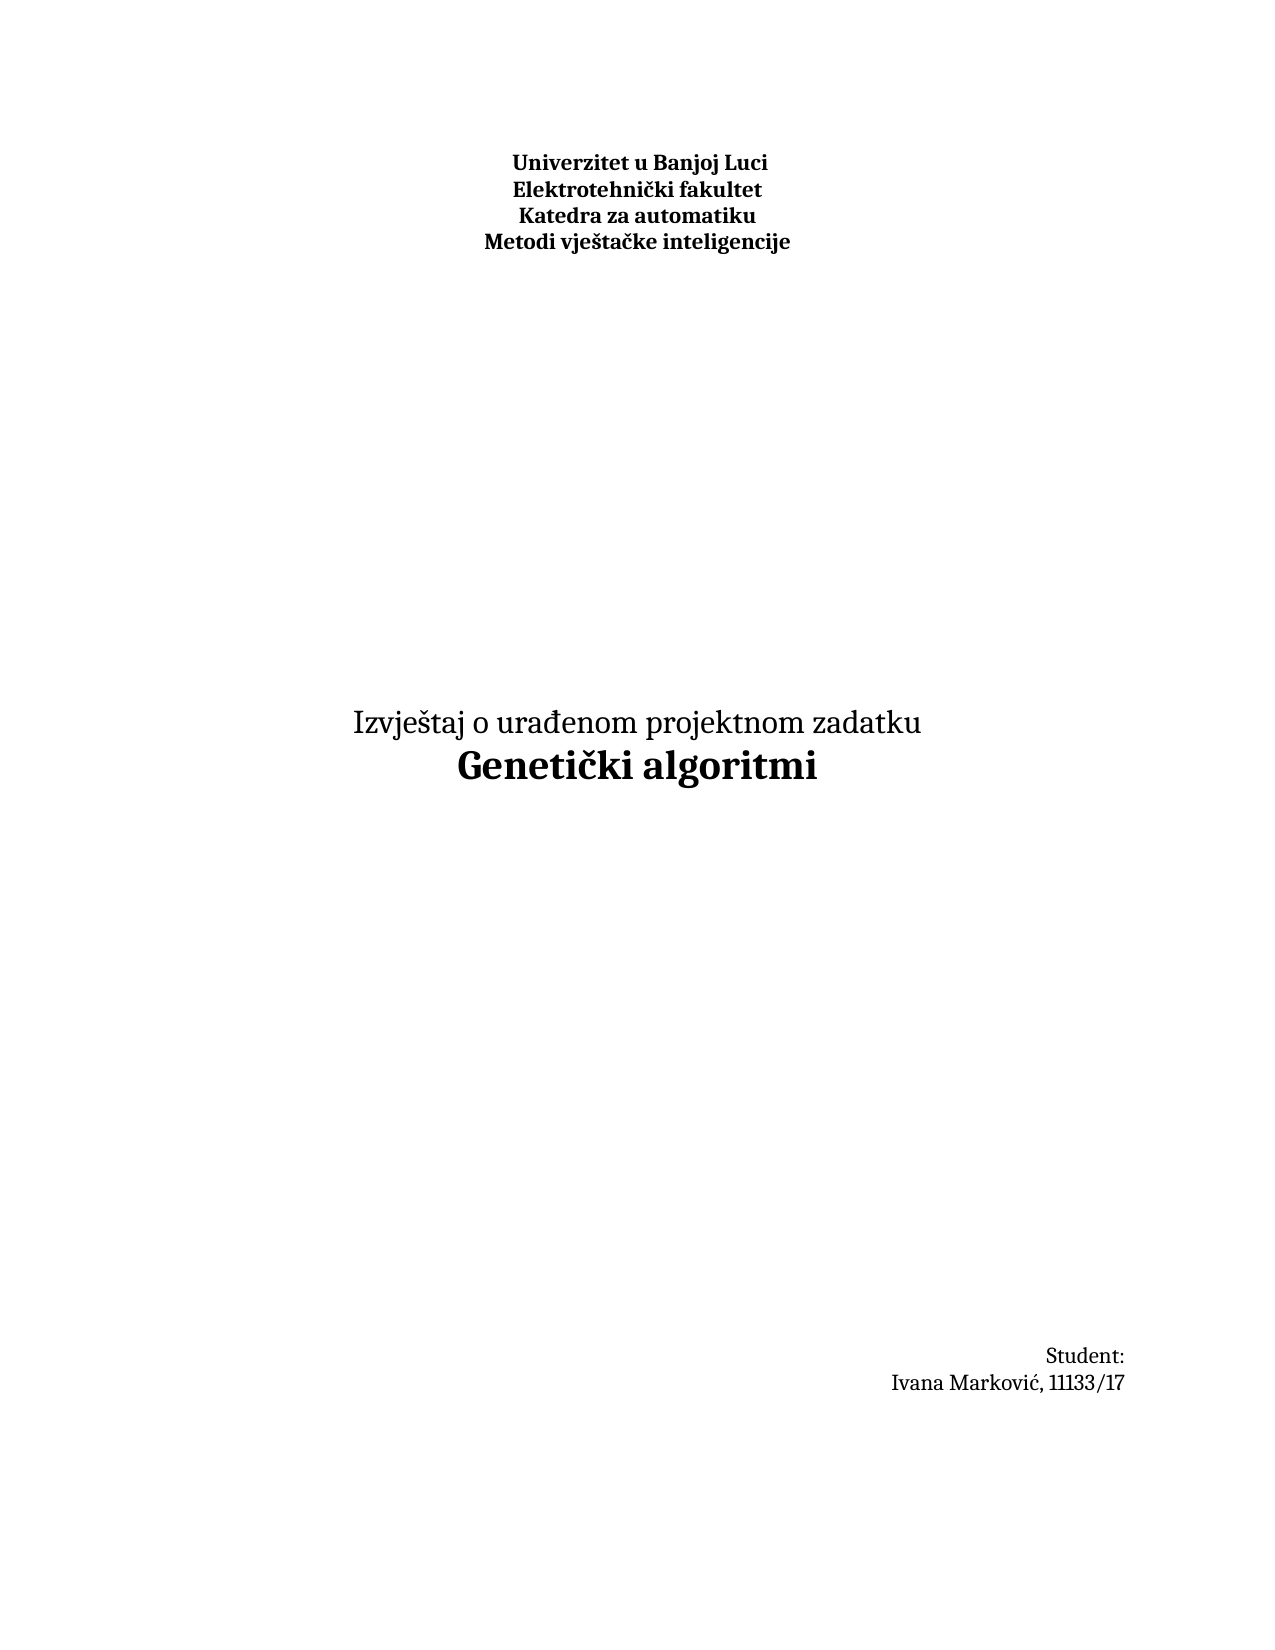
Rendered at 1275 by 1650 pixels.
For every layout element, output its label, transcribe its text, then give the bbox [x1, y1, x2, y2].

text Ivana Marković, 11133/17 [150, 1369, 1125, 1396]
text Student: [150, 1343, 1125, 1369]
text Univerzitet u Banjoj Luci [150, 150, 1125, 176]
text Genetički algoritmi [150, 742, 1125, 790]
text Metodi vještačke inteligencije [150, 229, 1125, 255]
text Izvještaj o urađenom projektnom zadatku [150, 703, 1125, 742]
text Elektrotehnički fakultet [150, 176, 1125, 203]
text Katedra za automatiku [150, 203, 1125, 229]
